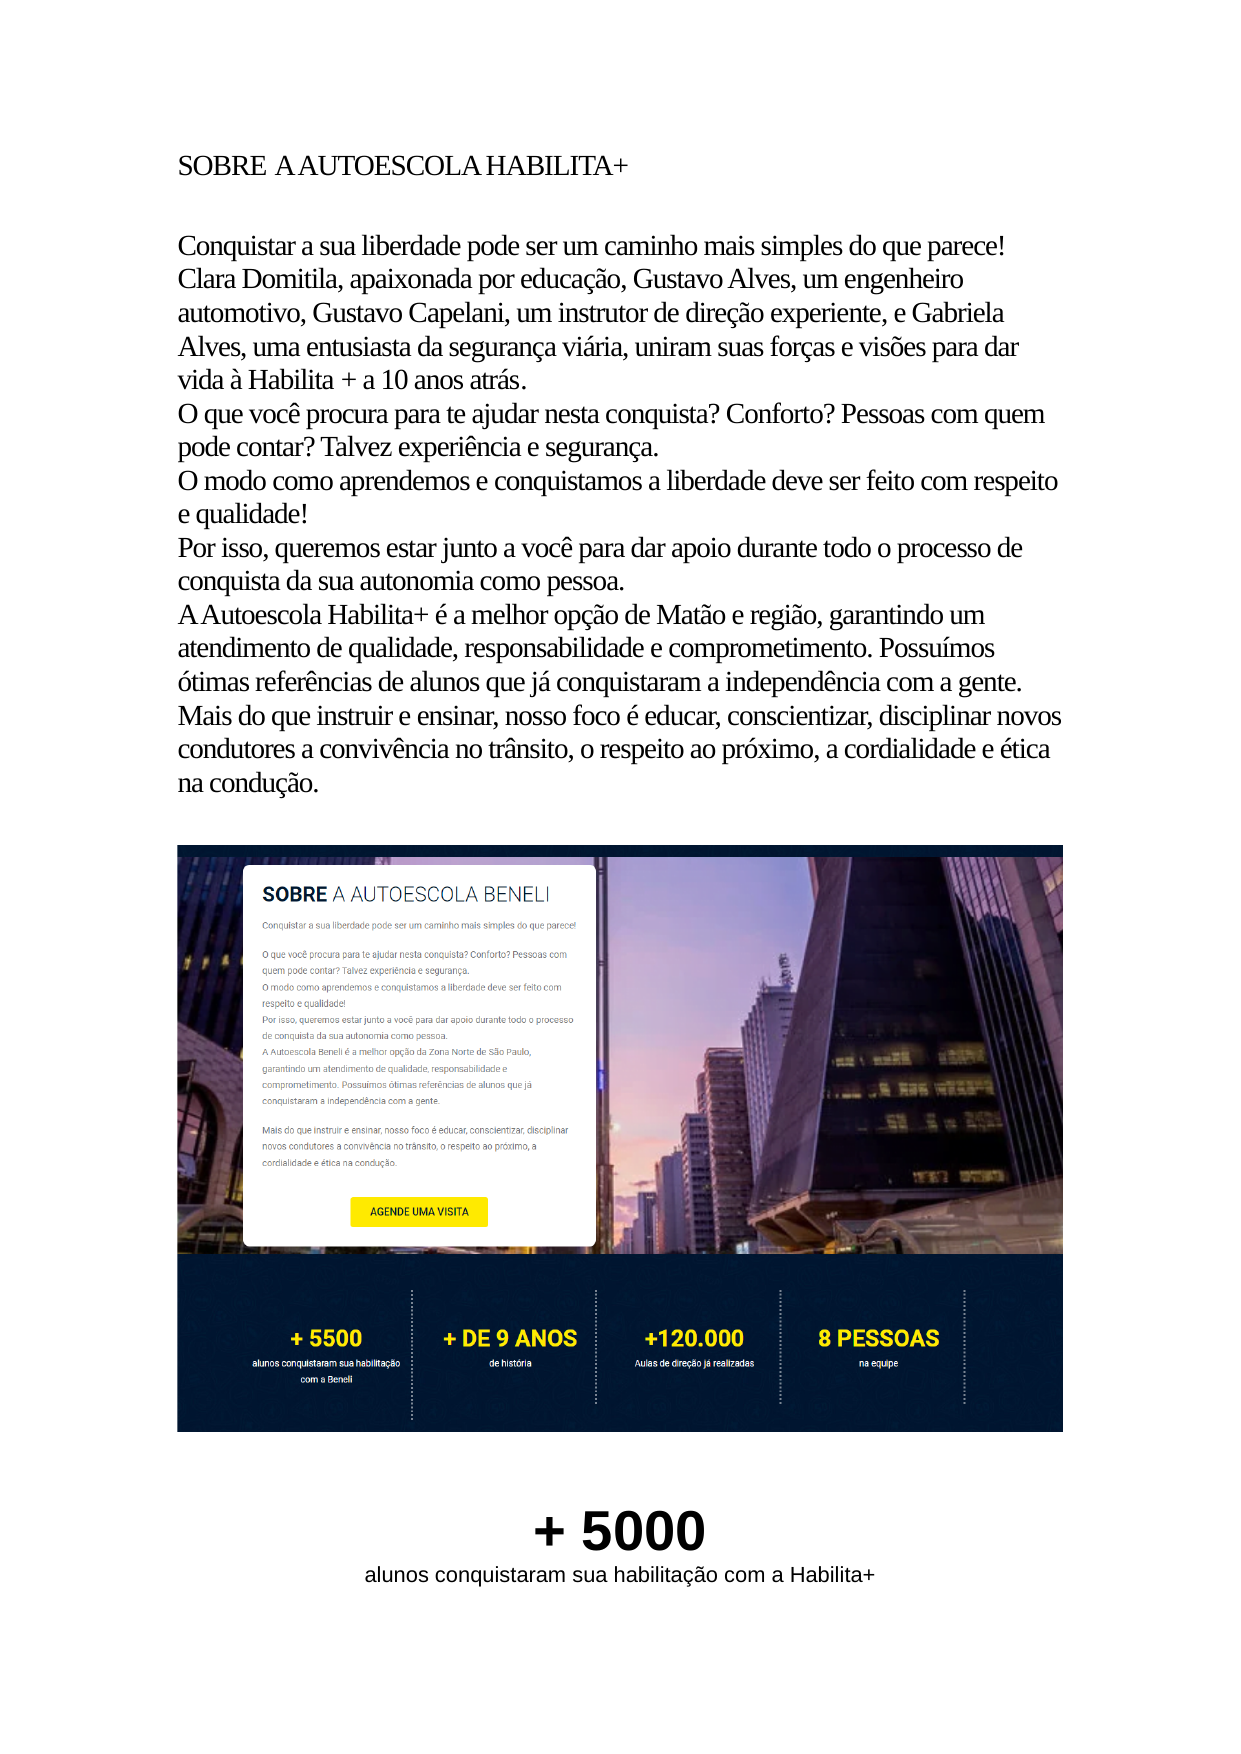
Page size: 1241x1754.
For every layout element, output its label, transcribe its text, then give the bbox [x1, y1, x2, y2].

title SOBRE A AUTOESCOLA HABILITA+ [177, 148, 1063, 181]
title O que você procura para te ajudar nesta conquista? Conforto? Pessoas com quem pode contar? Talvez experiência e segurança. O modo como aprendemos e conquistamos a liberdade deve ser feito com respeito e qualidade! Por isso, queremos estar junto a você para dar apoio durante todo o processo de conquista da sua autonomia como pessoa. A Autoescola Habilita+ é a melhor opção de Matão e região, garantindo um atendimento de qualidade, responsabilidade e comprometimento. Possuímos ótimas referências de alunos que já conquistaram a independência com a gente. [177, 396, 1063, 698]
picture [177, 845, 1063, 1432]
subtitle + 5000 [177, 1497, 1063, 1562]
title Conquistar a sua liberdade pode ser um caminho mais simples do que parece! [177, 228, 1063, 262]
title Clara Domitila, apaixonada por educação, Gustavo Alves, um engenheiro automotivo, Gustavo Capelani, um instrutor de direção experiente, e Gabriela Alves, uma entusiasta da segurança viária, uniram suas forças e visões para dar vida à Habilita + a 10 anos atrás. [177, 262, 1063, 396]
text alunos conquistaram sua habilitação com a Habilita+ [177, 1562, 1063, 1587]
title Mais do que instruir e ensinar, nosso foco é educar, conscientizar, disciplinar novos condutores a convivência no trânsito, o respeito ao próximo, a cordialidade e ética na condução. [177, 698, 1063, 798]
